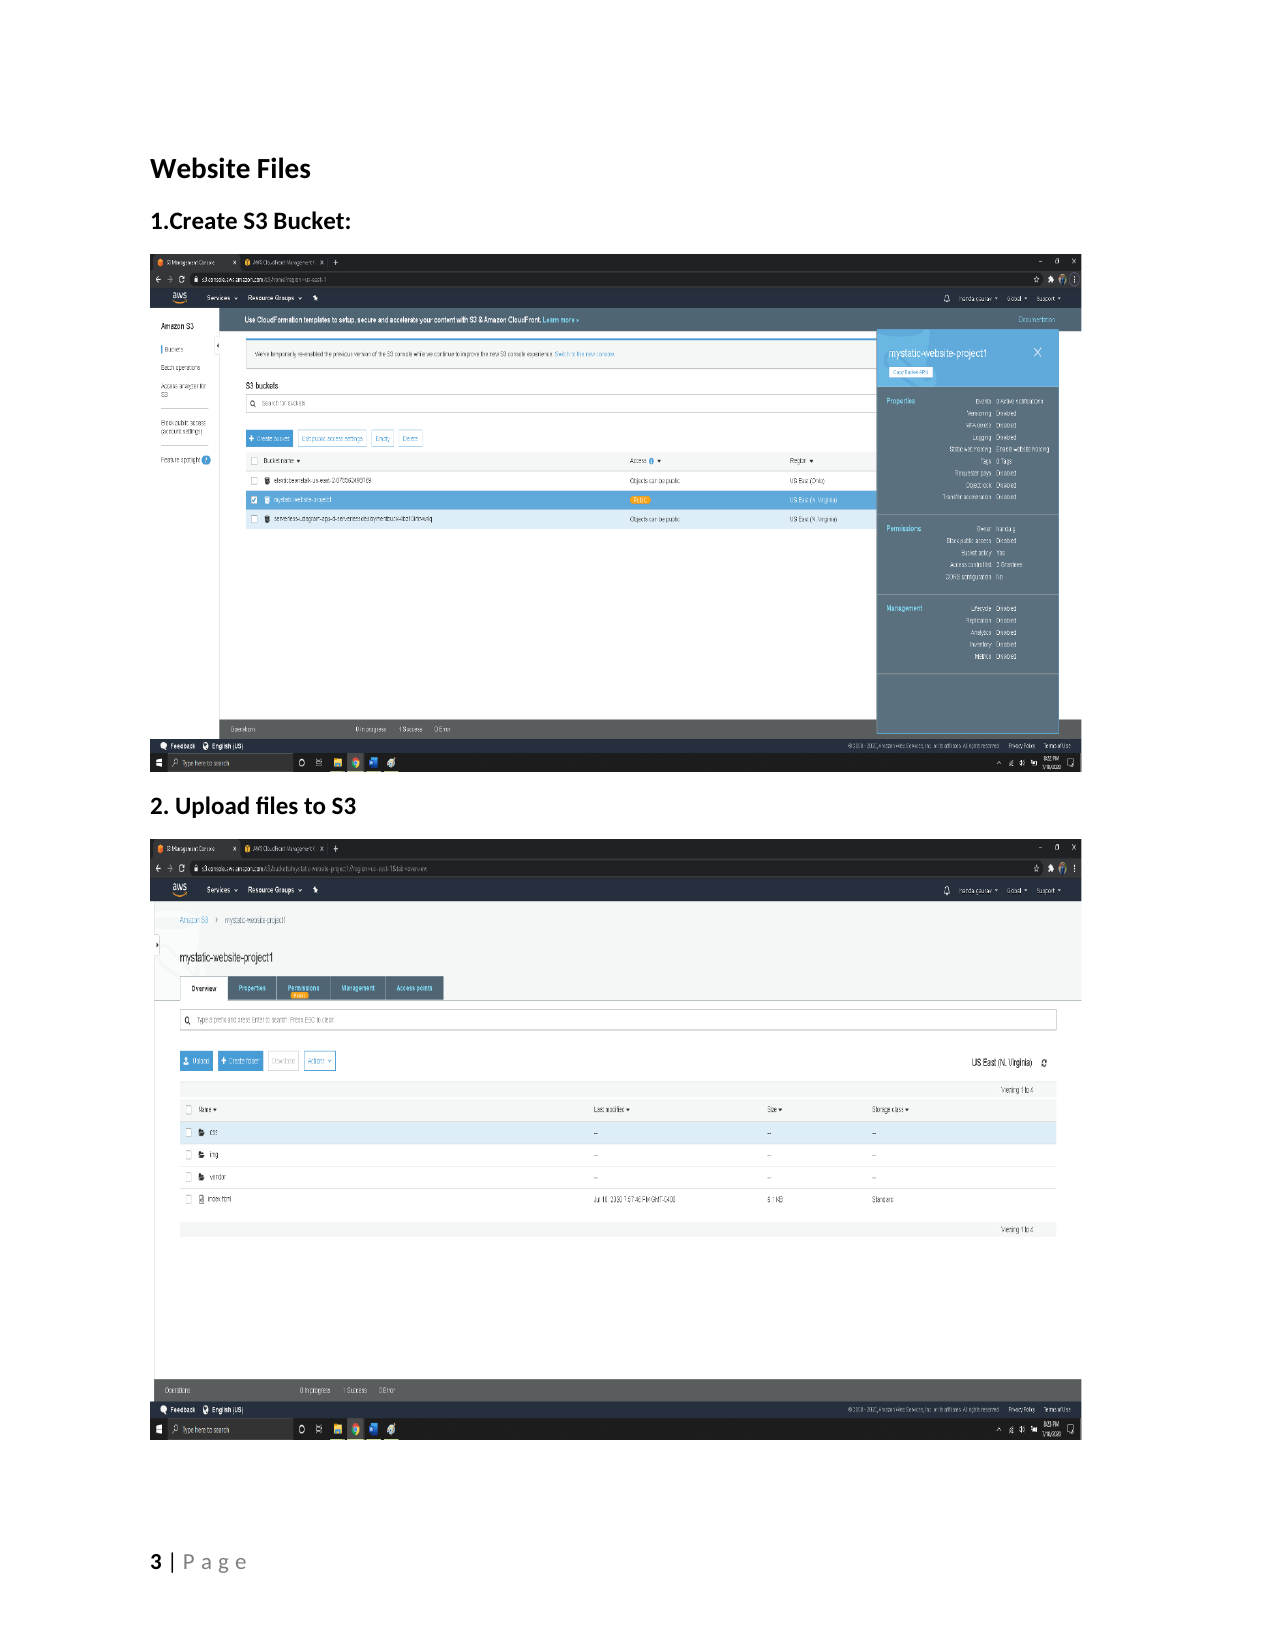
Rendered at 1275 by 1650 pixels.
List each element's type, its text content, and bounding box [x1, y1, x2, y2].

picture [150, 254, 1082, 772]
picture [150, 839, 1082, 1440]
text 1.Create S3 Bucket: [150, 205, 1125, 236]
text 2. Upload files to S3 [150, 790, 1125, 821]
text Website Files [150, 150, 1125, 186]
